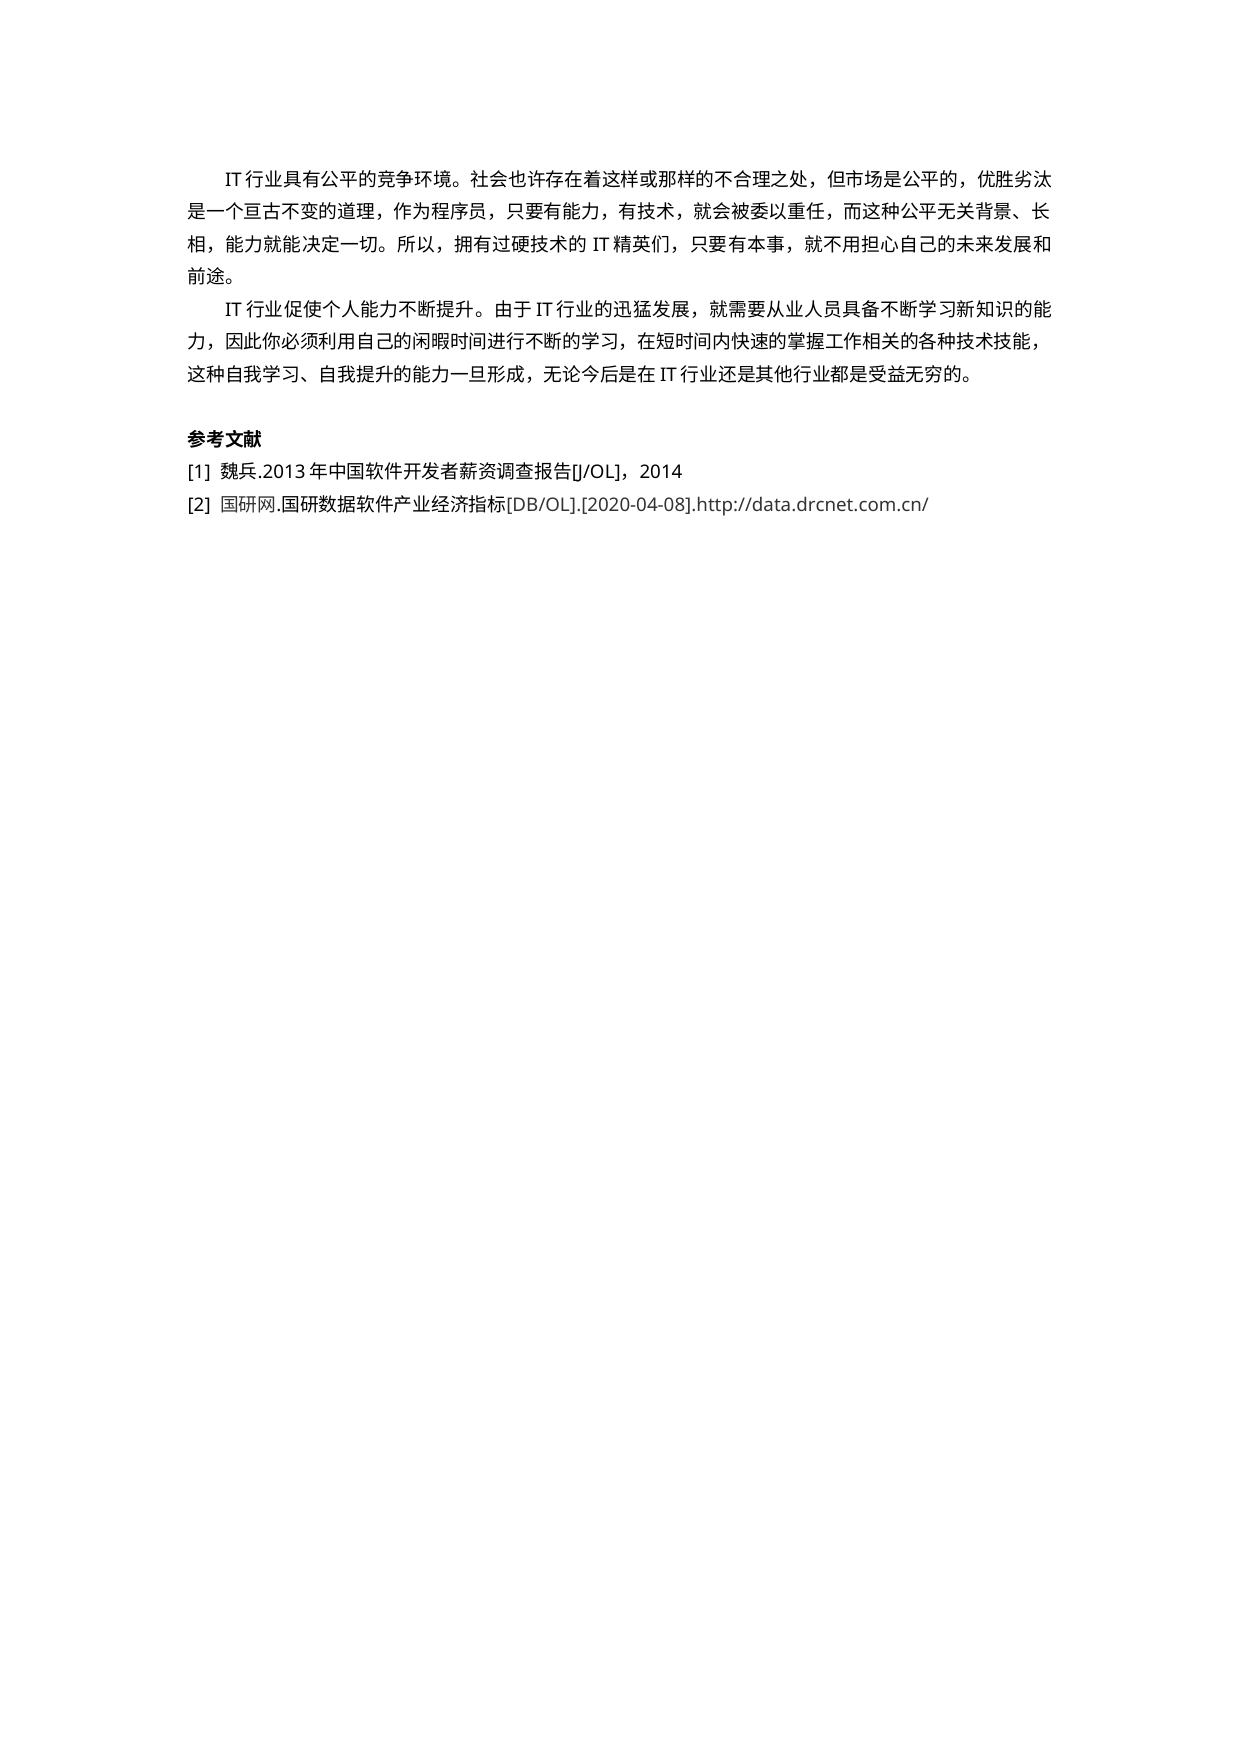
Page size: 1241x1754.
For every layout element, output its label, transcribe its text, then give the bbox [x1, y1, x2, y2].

text IT行业促使个人能力不断提升。由于IT行业的迅猛发展，就需要从业人员具备不断学习新知识的能力，因此你必须利用自己的闲暇时间进行不断的学习，在短时间内快速的掌握工作相关的各种技术技能，这种自我学习、自我提升的能力一旦形成，无论今后是在IT行业还是其他行业都是受益无穷的。 [187, 292, 1053, 389]
text 参考文献 [187, 422, 1053, 454]
text IT行业具有公平的竞争环境。社会也许存在着这样或那样的不合理之处，但市场是公平的，优胜劣汰是一个亘古不变的道理，作为程序员，只要有能力，有技术，就会被委以重任，而这种公平无关背景、长相，能力就能决定一切。所以，拥有过硬技术的IT精英们，只要有本事，就不用担心自己的未来发展和前途。 [187, 162, 1053, 292]
list 魏兵.2013年中国软件开发者薪资调查报告[J/OL]，2014 [187, 454, 1053, 487]
list 国研网.国研数据软件产业经济指标[DB/OL].[2020-04-08].http://data.drcnet.com.cn/ [187, 487, 1053, 519]
